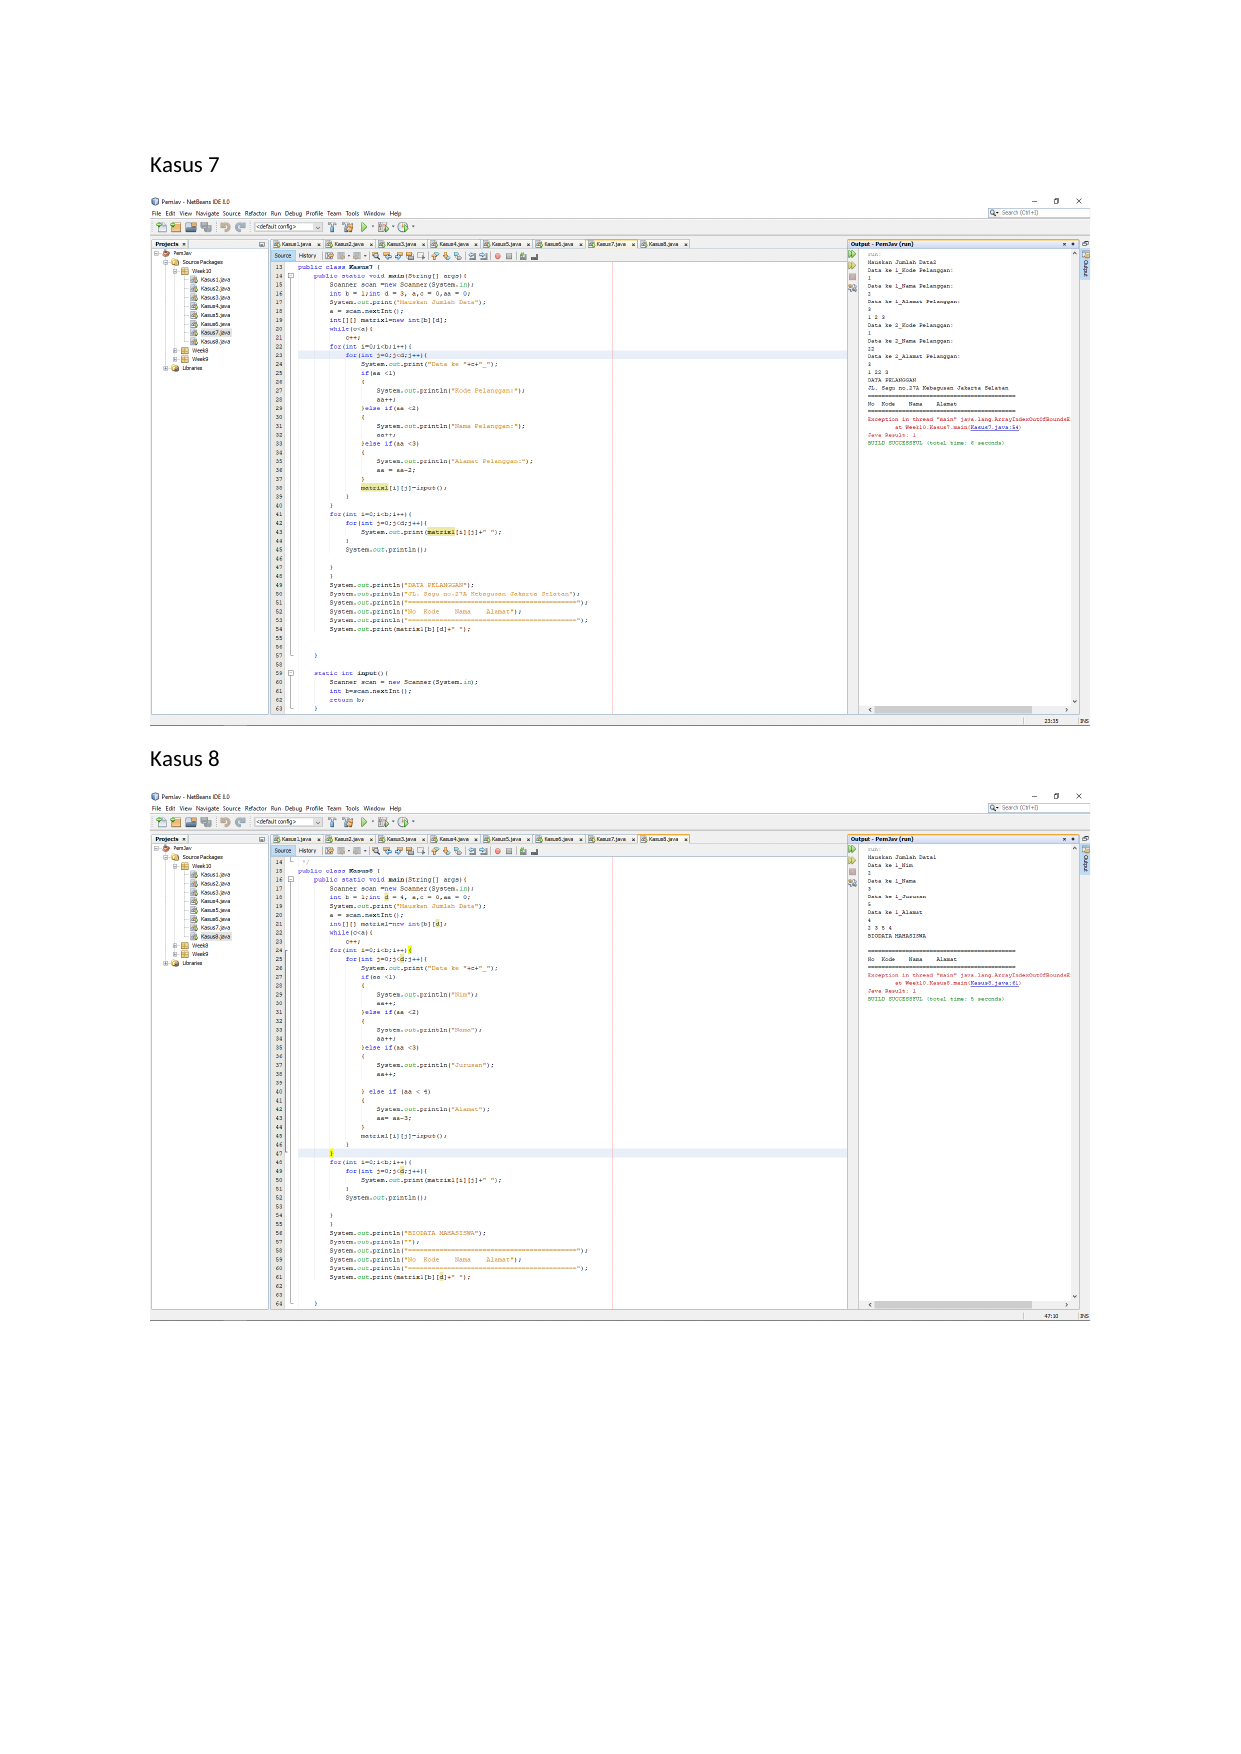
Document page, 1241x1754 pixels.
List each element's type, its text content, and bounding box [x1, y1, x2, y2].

picture [150, 196, 1091, 726]
text Kasus 7 [150, 150, 1090, 178]
picture [150, 791, 1091, 1321]
text Kasus 8 [150, 744, 1090, 773]
